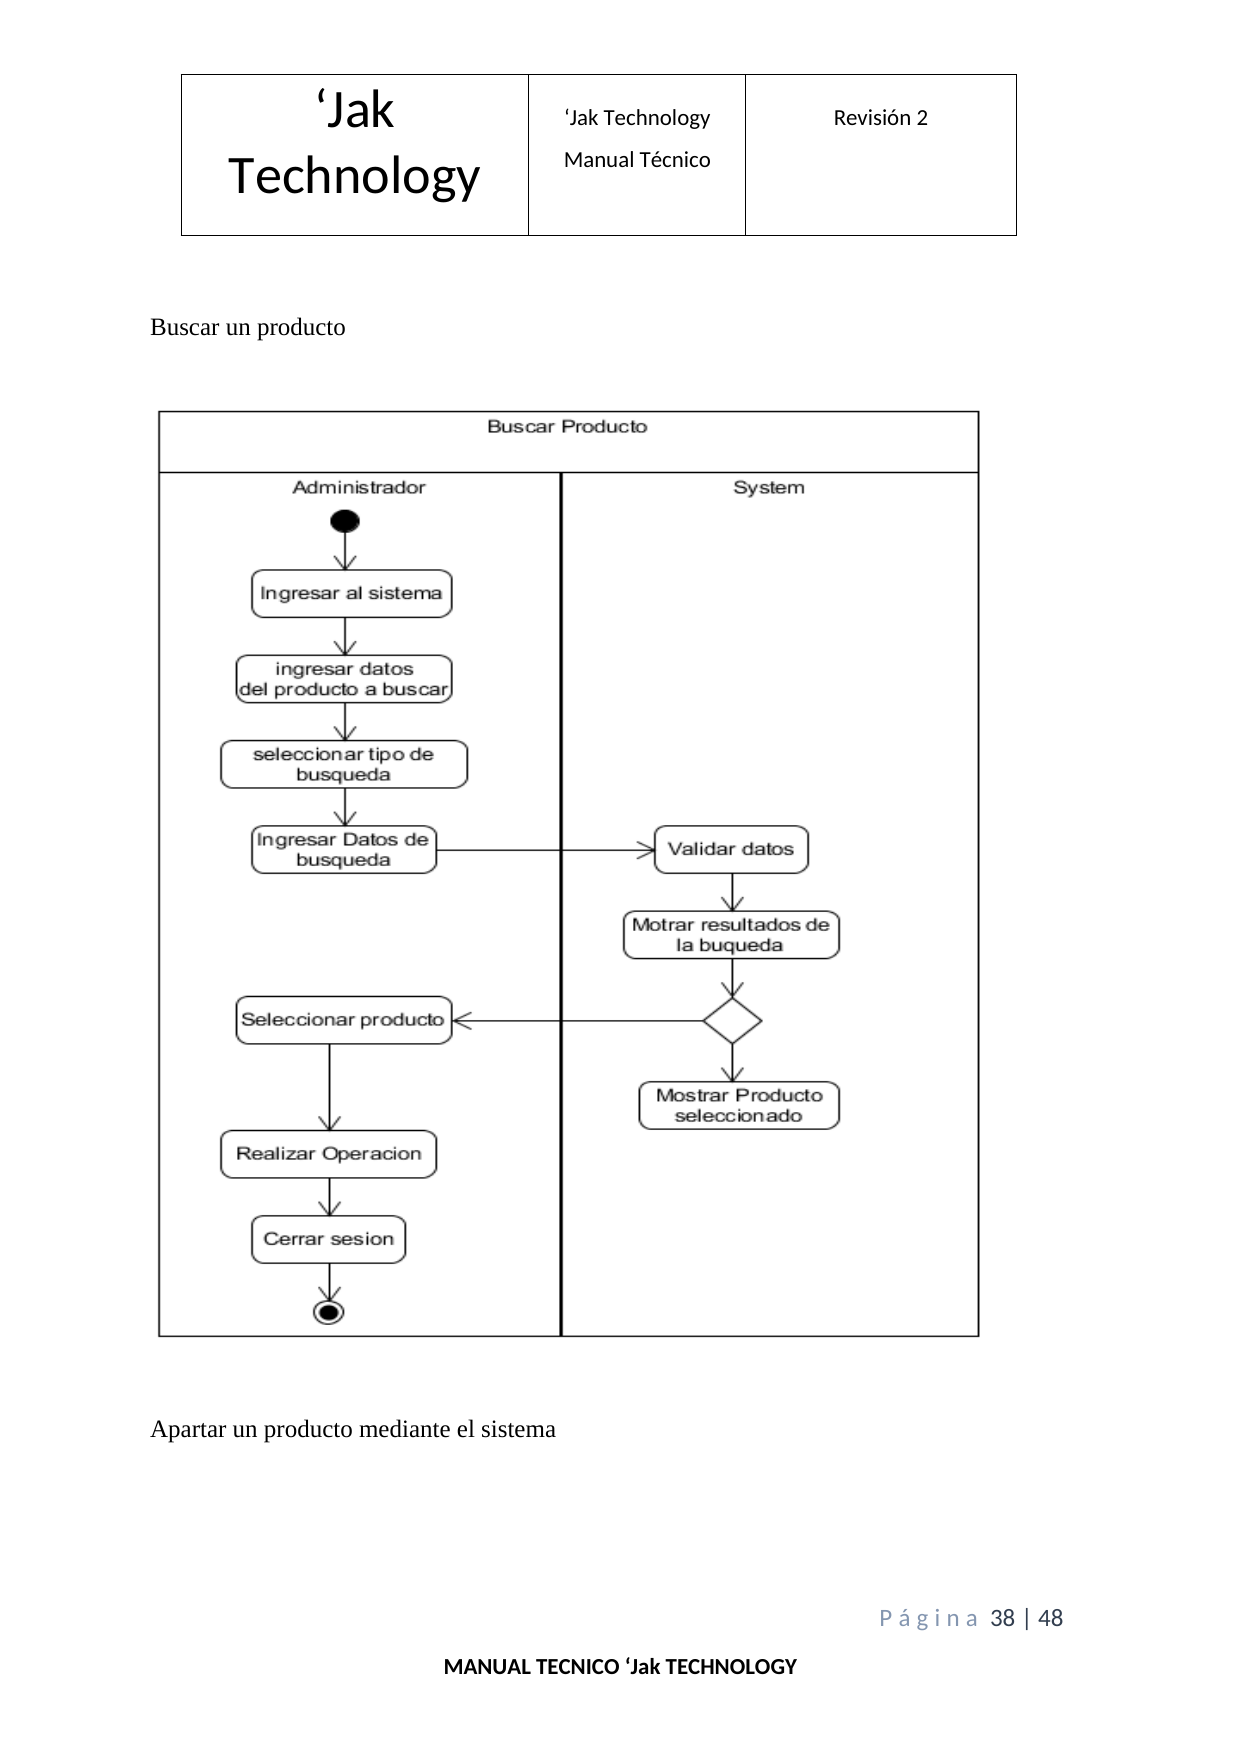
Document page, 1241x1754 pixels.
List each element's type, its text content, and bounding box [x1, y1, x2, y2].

picture [150, 407, 997, 1348]
text Buscar un producto [150, 312, 1090, 341]
text Apartar un producto mediante el sistema [150, 1414, 1090, 1443]
